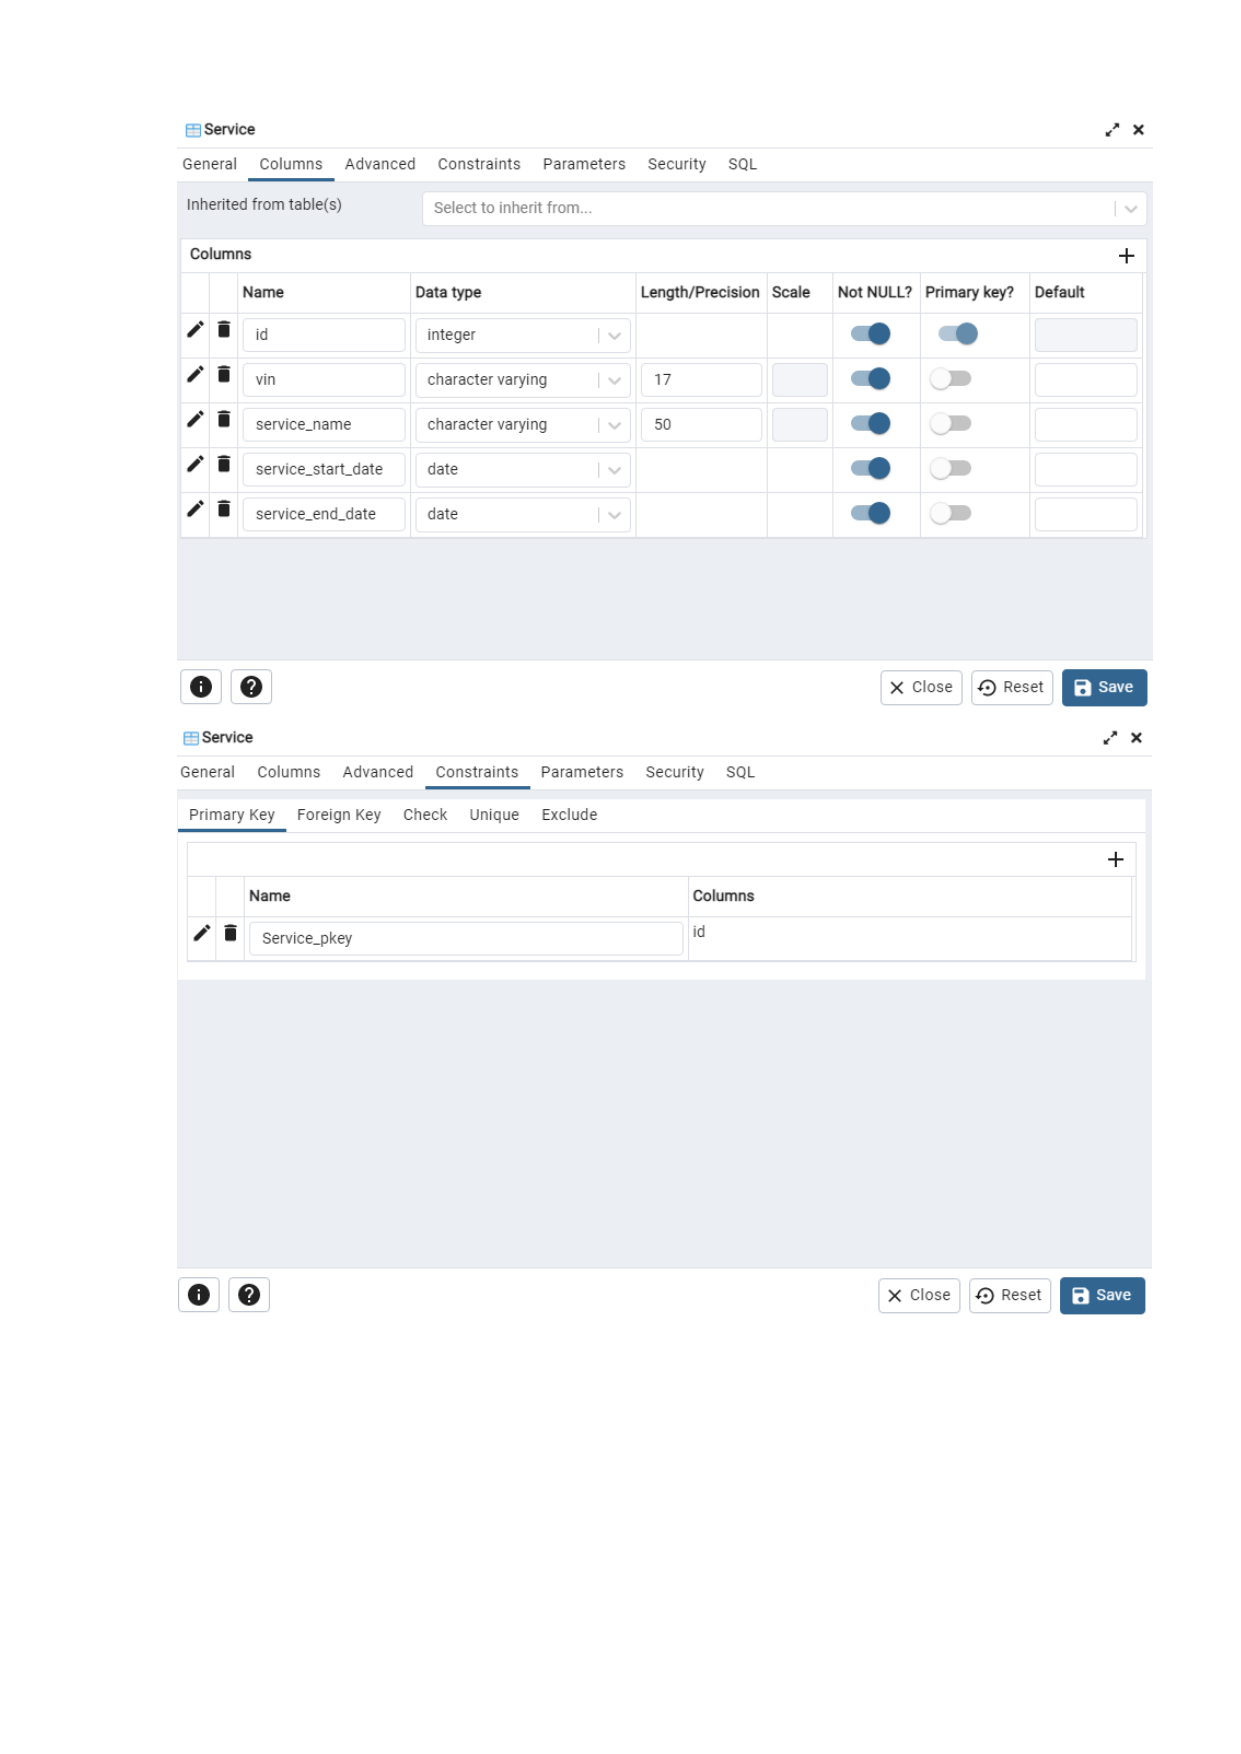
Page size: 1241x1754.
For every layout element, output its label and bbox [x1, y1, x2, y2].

picture [177, 118, 1153, 713]
picture [177, 726, 1152, 1321]
